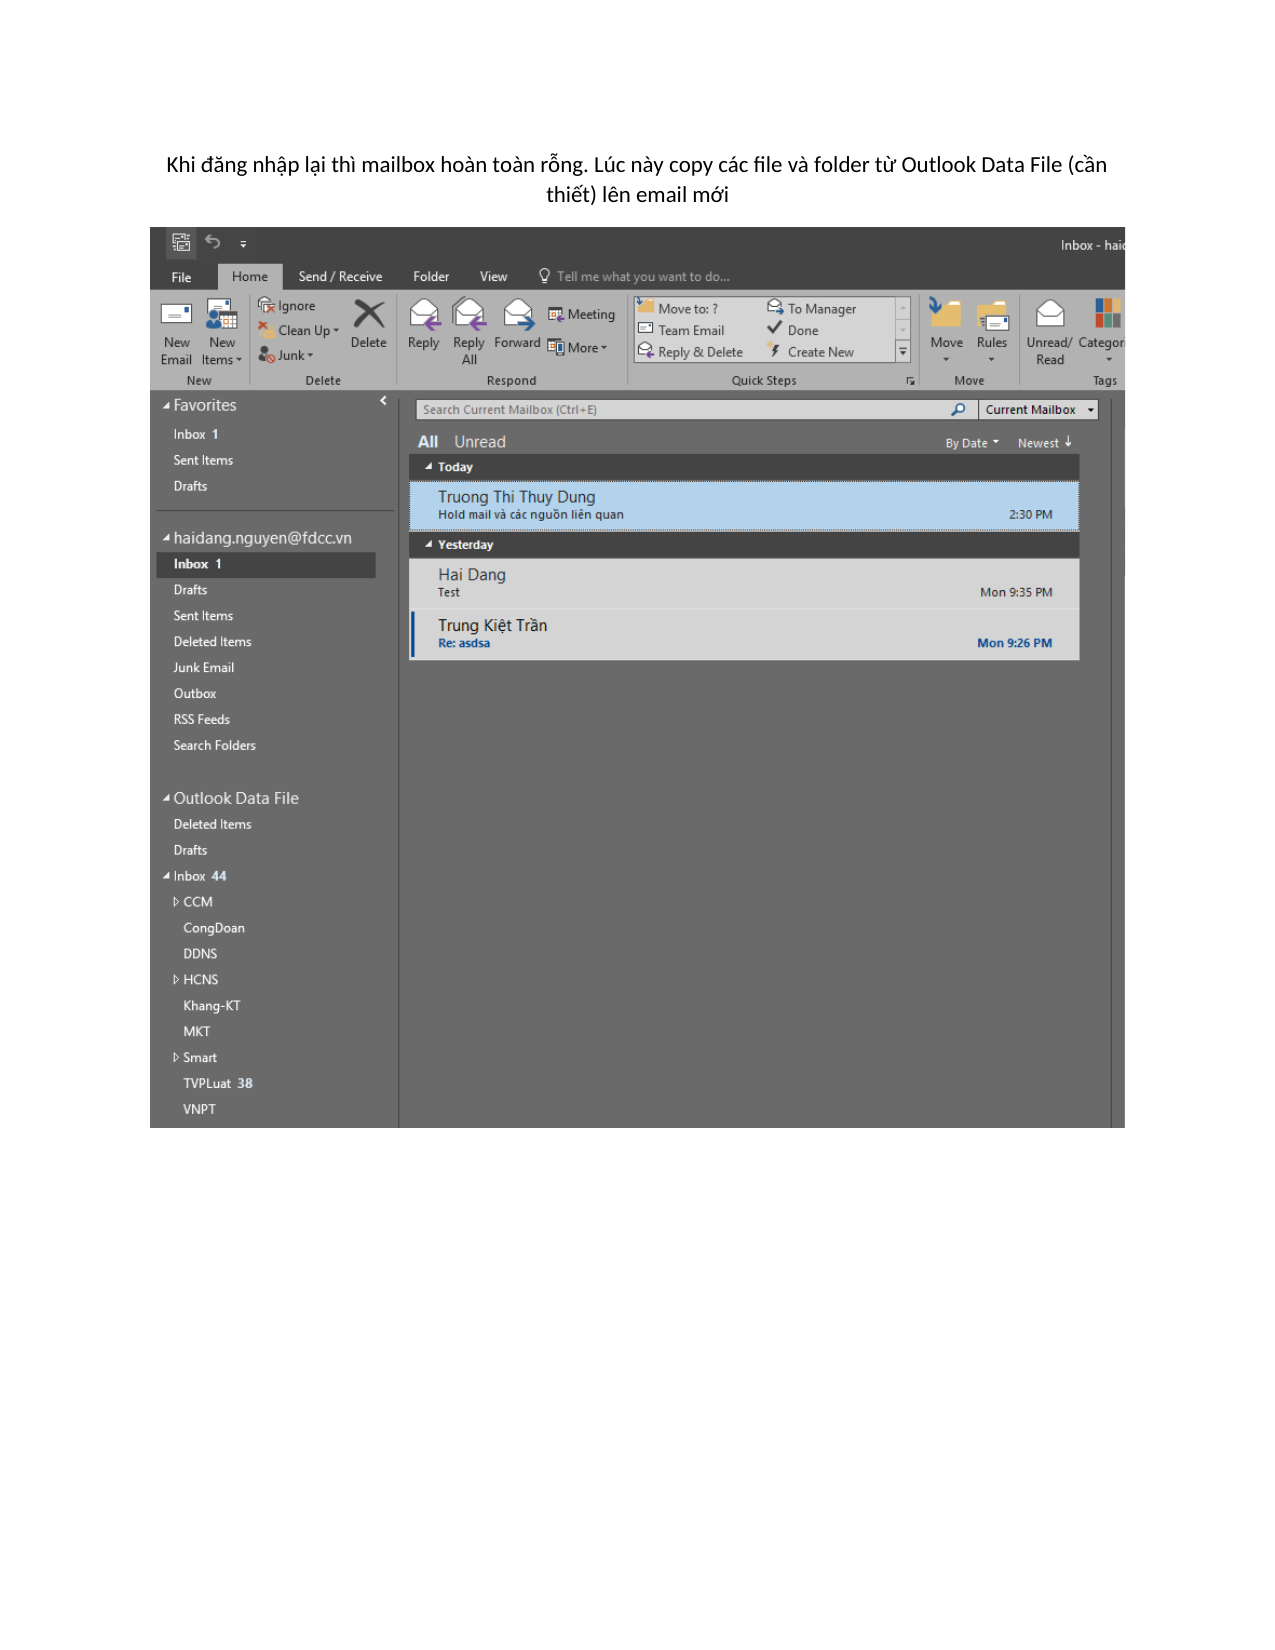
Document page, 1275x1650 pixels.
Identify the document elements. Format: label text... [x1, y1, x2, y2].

picture [150, 227, 1125, 1128]
text Khi đăng nhập lại thì mailbox hoàn toàn rỗng. Lúc này copy các file và folder từ Outlook Data File (cần thiết) lên email mới [150, 150, 1125, 208]
